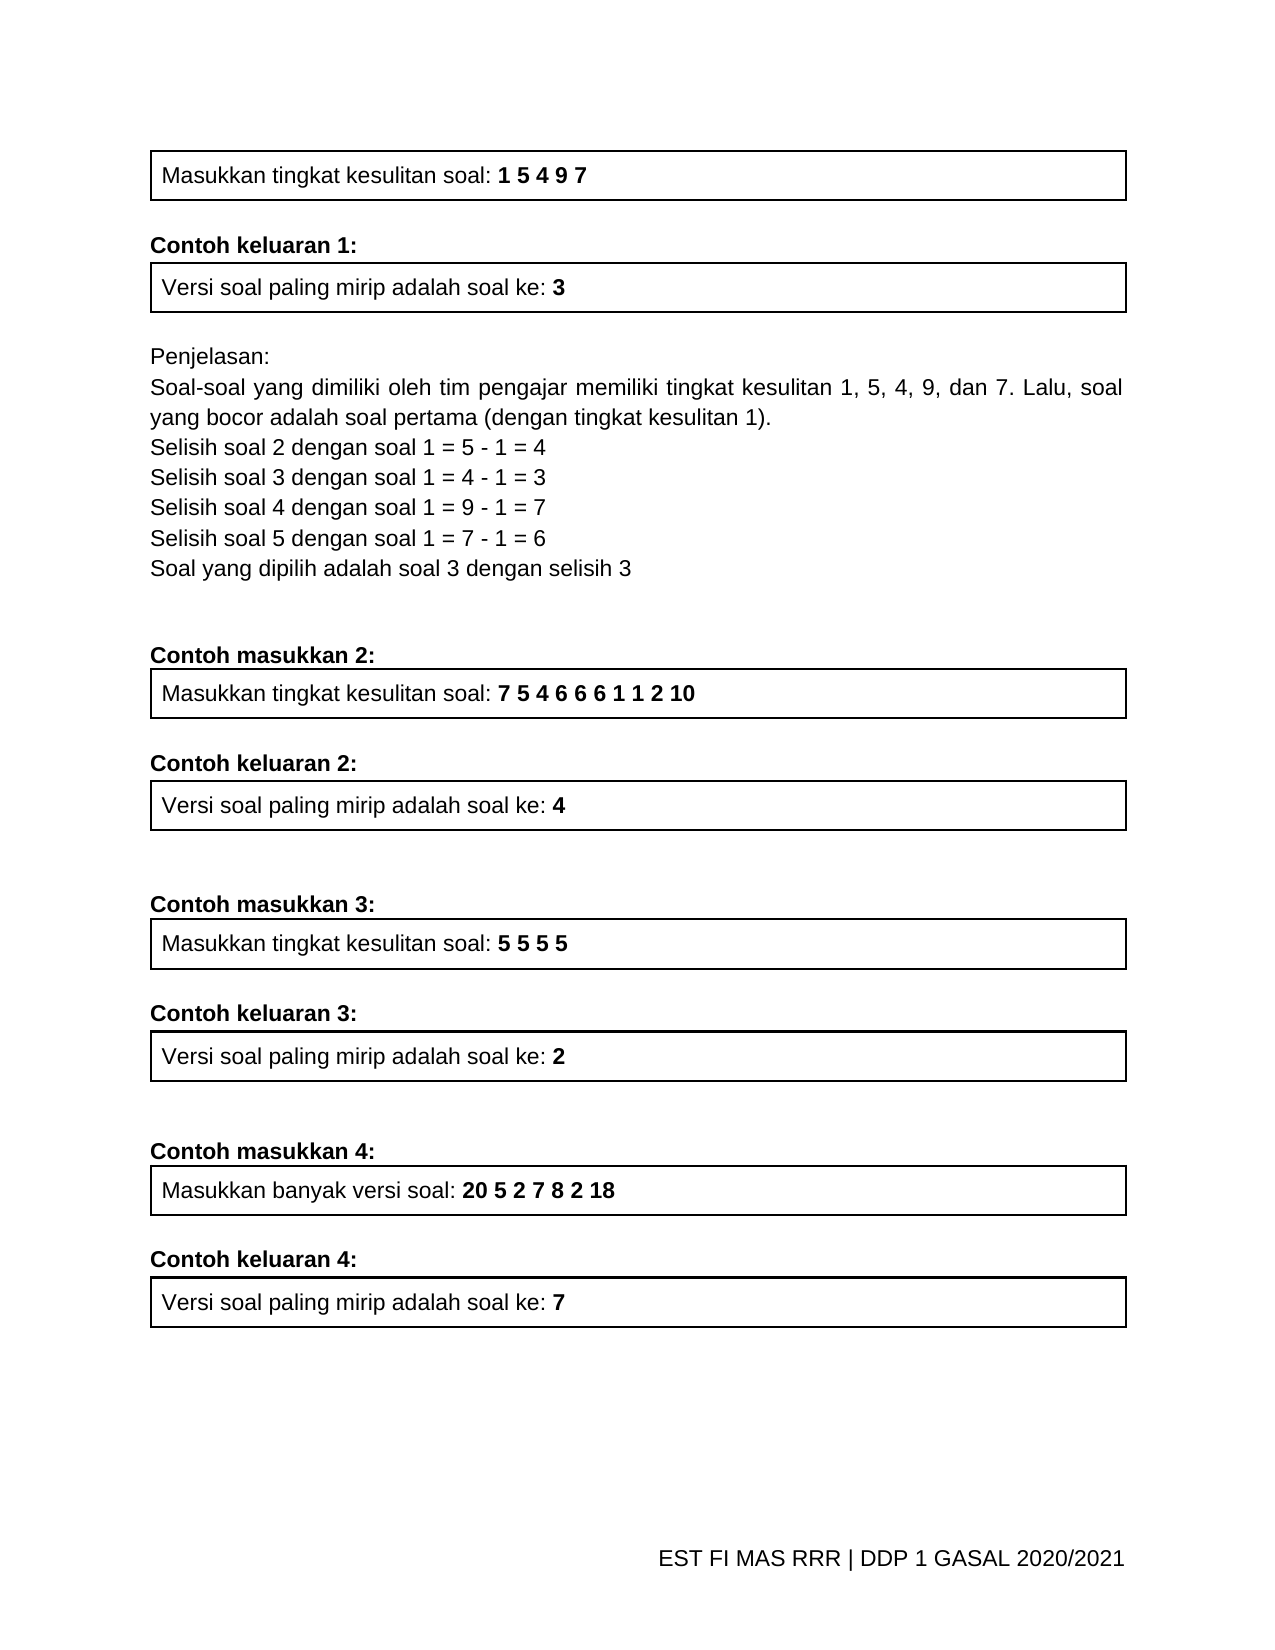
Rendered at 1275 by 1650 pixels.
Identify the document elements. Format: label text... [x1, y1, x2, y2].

text Selisih soal 5 dengan soal 1 = 7 - 1 = 6 [150, 524, 1125, 551]
table_header Masukkan tingkat kesulitan soal: 7 5 4 6 6 6 1 1 2 10 [152, 670, 1125, 717]
table_header Masukkan tingkat kesulitan soal: 5 5 5 5 [152, 920, 1125, 968]
table_header Masukkan tingkat kesulitan soal: 1 5 4 9 7 [152, 152, 1125, 199]
text Soal yang dipilih adalah soal 3 dengan selisih 3 [150, 555, 1125, 581]
table_header Versi soal paling mirip adalah soal ke: 4 [152, 782, 1125, 829]
table_header Masukkan banyak versi soal: 20 5 2 7 8 2 18 [152, 1167, 1125, 1214]
text Contoh masukkan 4: [150, 1138, 1125, 1164]
table_header Versi soal paling mirip adalah soal ke: 3 [152, 264, 1125, 311]
text Contoh masukkan 3: [150, 891, 1125, 918]
text Soal-soal yang dimiliki oleh tim pengajar memiliki tingkat kesulitan 1, 5, 4, 9, dan 7. Lalu, soal yang bocor adalah soal pertama (dengan tingkat kesulitan 1). [150, 373, 1125, 430]
text Contoh keluaran 4: [150, 1246, 1125, 1272]
text Contoh masukkan 2: [150, 642, 1125, 668]
text Contoh keluaran 3: [150, 1000, 1125, 1026]
text Contoh keluaran 1: [150, 232, 1125, 258]
table_header Versi soal paling mirip adalah soal ke: 7 [152, 1279, 1125, 1326]
text Selisih soal 4 dengan soal 1 = 9 - 1 = 7 [150, 494, 1125, 521]
table_header Versi soal paling mirip adalah soal ke: 2 [152, 1033, 1125, 1079]
text Selisih soal 2 dengan soal 1 = 5 - 1 = 4 [150, 434, 1125, 460]
text Contoh keluaran 2: [150, 749, 1125, 776]
text Selisih soal 3 dengan soal 1 = 4 - 1 = 3 [150, 464, 1125, 491]
text Penjelasan: [150, 343, 1125, 370]
